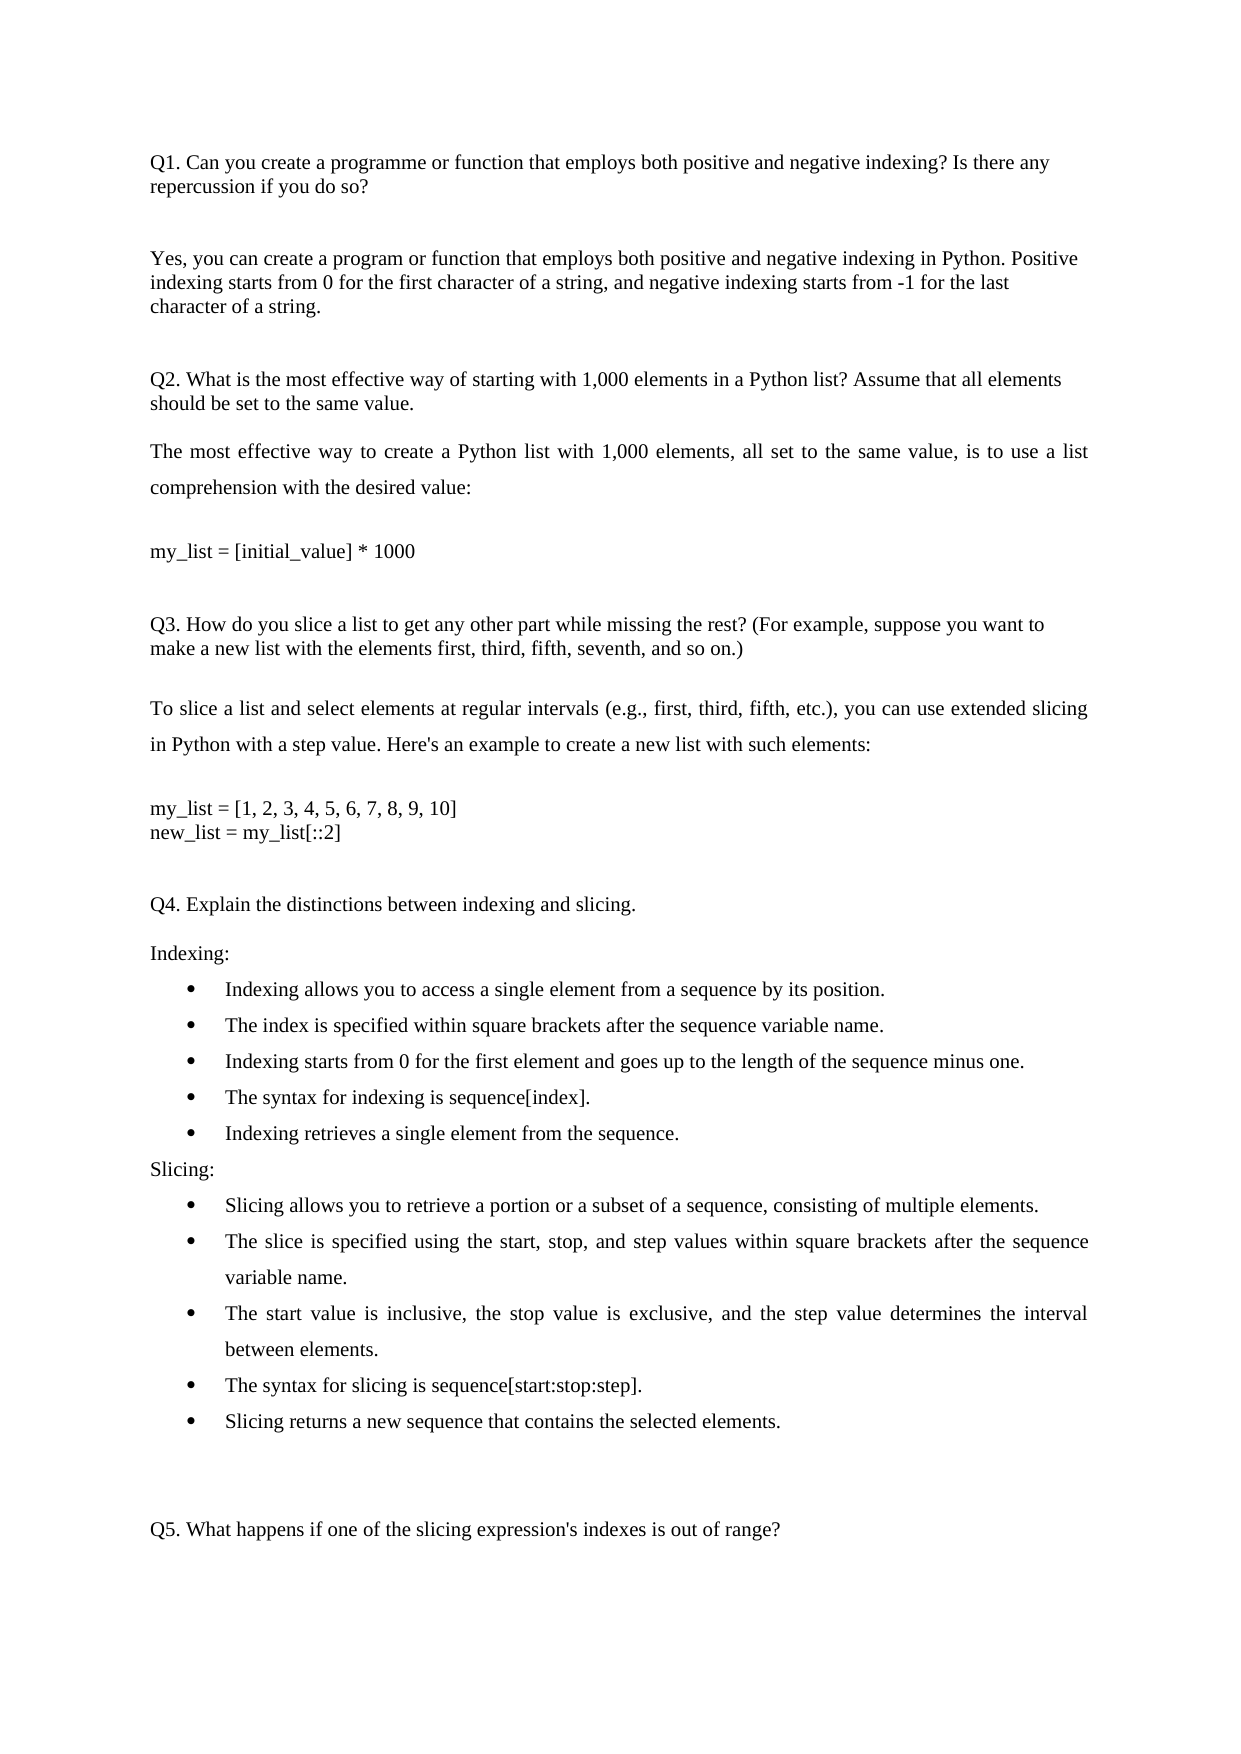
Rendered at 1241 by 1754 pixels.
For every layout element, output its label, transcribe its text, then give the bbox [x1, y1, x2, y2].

list The start value is inclusive, the stop value is exclusive, and the step value determines the interval between elements. [187, 1301, 1090, 1361]
list Indexing starts from 0 for the first element and goes up to the length of the sequence minus one. [187, 1049, 1090, 1073]
list The syntax for slicing is sequence[start:stop:step]. [187, 1373, 1090, 1397]
text Yes, you can create a program or function that employs both positive and negative indexing in Python. Positive indexing starts from 0 for the first character of a string, and negative indexing starts from -1 for the last character of a string. [150, 222, 1090, 318]
list The slice is specified using the start, stop, and step values within square brackets after the sequence variable name. [187, 1229, 1090, 1289]
text The most effective way to create a Python list with 1,000 elements, all set to the same value, is to use a list comprehension with the desired value: [150, 439, 1090, 499]
list Slicing allows you to retrieve a portion or a subset of a sequence, consisting of multiple elements. [187, 1193, 1090, 1217]
list Indexing retrieves a single element from the sequence. [187, 1121, 1090, 1145]
list Indexing allows you to access a single element from a sequence by its position. [187, 977, 1090, 1001]
text Q1. Can you create a programme or function that employs both positive and negative indexing? Is there any repercussion if you do so? [150, 150, 1090, 198]
text Q5. What happens if one of the slicing expression's indexes is out of range? [150, 1517, 1090, 1541]
text Slicing: [150, 1157, 1090, 1181]
text Indexing: [150, 941, 1090, 964]
text my_list = [1, 2, 3, 4, 5, 6, 7, 8, 9, 10] [150, 796, 1090, 820]
list The index is specified within square brackets after the sequence variable name. [187, 1013, 1090, 1037]
text Q2. What is the most effective way of starting with 1,000 elements in a Python list? Assume that all elements should be set to the same value. [150, 367, 1090, 415]
text To slice a list and select elements at regular intervals (e.g., first, third, fifth, etc.), you can use extended slicing in Python with a step value. Here's an example to create a new list with such elements: [150, 696, 1090, 756]
text my_list = [initial_value] * 1000 [150, 539, 1090, 563]
text new_list = my_list[::2] [150, 820, 1090, 844]
list The syntax for indexing is sequence[index]. [187, 1085, 1090, 1109]
list Slicing returns a new sequence that contains the selected elements. [187, 1409, 1090, 1433]
text Q4. Explain the distinctions between indexing and slicing. [150, 892, 1090, 916]
text Q3. How do you slice a list to get any other part while missing the rest? (For example, suppose you want to make a new list with the elements first, third, fifth, seventh, and so on.) [150, 611, 1090, 659]
